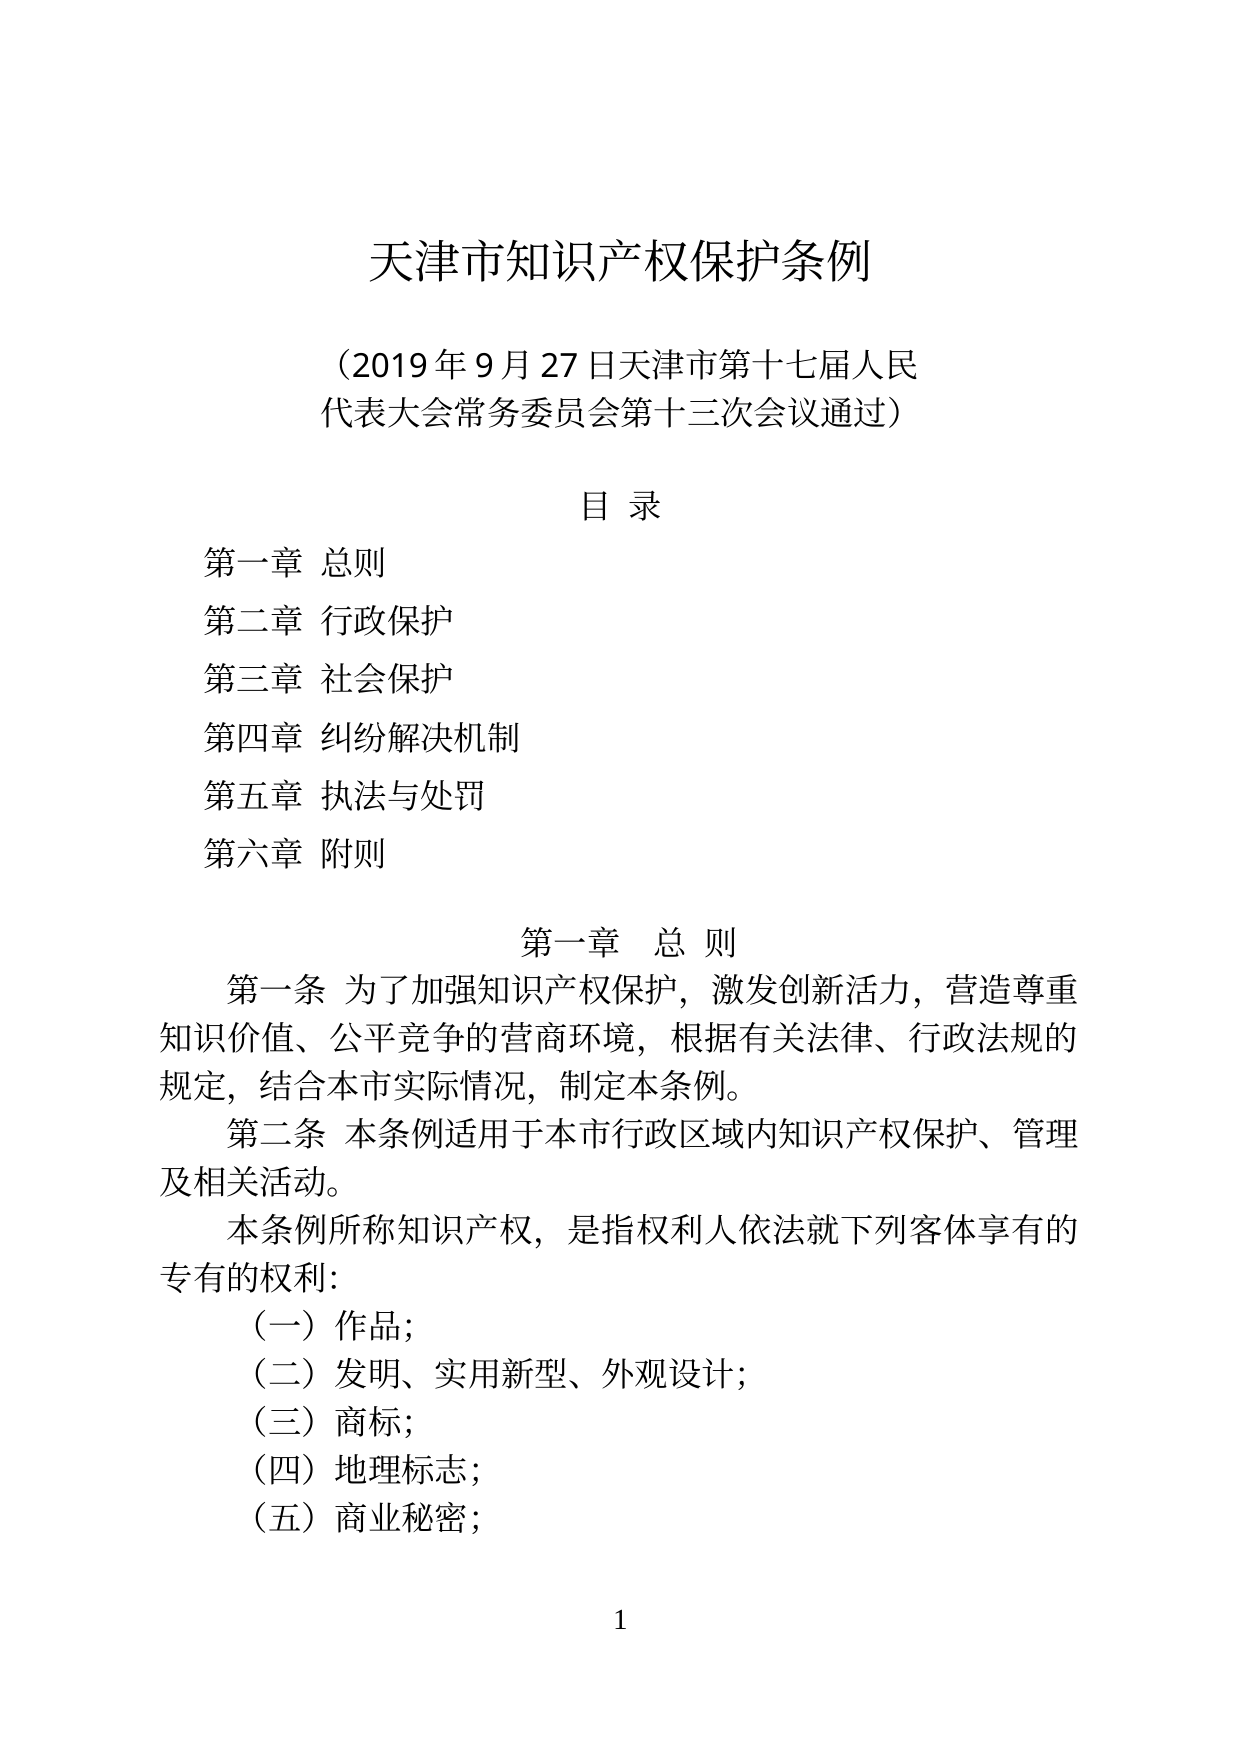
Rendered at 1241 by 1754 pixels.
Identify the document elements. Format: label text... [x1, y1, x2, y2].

text （一）作品； [159, 1300, 1081, 1348]
text （二）发明、实用新型、外观设计； [159, 1348, 1081, 1396]
text 第四章 纠纷解决机制 [203, 703, 1081, 762]
text 代表大会常务委员会第十三次会议通过） [159, 387, 1081, 435]
text 第二章 行政保护 [203, 587, 1081, 645]
text 第一章 总则 [203, 528, 1081, 587]
text 本条例所称知识产权，是指权利人依法就下列客体享有的专有的权利： [159, 1204, 1081, 1300]
text 第一章 总 则 [159, 917, 1081, 964]
text （五）商业秘密； [159, 1492, 1081, 1539]
text 第三章 社会保护 [203, 645, 1081, 703]
text 天津市知识产权保护条例 [159, 218, 1081, 293]
text 第一条 为了加强知识产权保护，激发创新活力，营造尊重知识价值、公平竞争的营商环境，根据有关法律、行政法规的规定，结合本市实际情况，制定本条例。 [159, 964, 1081, 1108]
text （2019年9月27日天津市第十七届人民 [159, 339, 1077, 387]
text 第五章 执法与处罚 [203, 762, 1081, 820]
text 第二条 本条例适用于本市行政区域内知识产权保护、管理及相关活动。 [159, 1108, 1081, 1204]
text 目 录 [159, 480, 1081, 528]
text （三）商标； [159, 1396, 1081, 1444]
text （四）地理标志； [159, 1444, 1081, 1492]
text 第六章 附则 [203, 820, 1081, 878]
